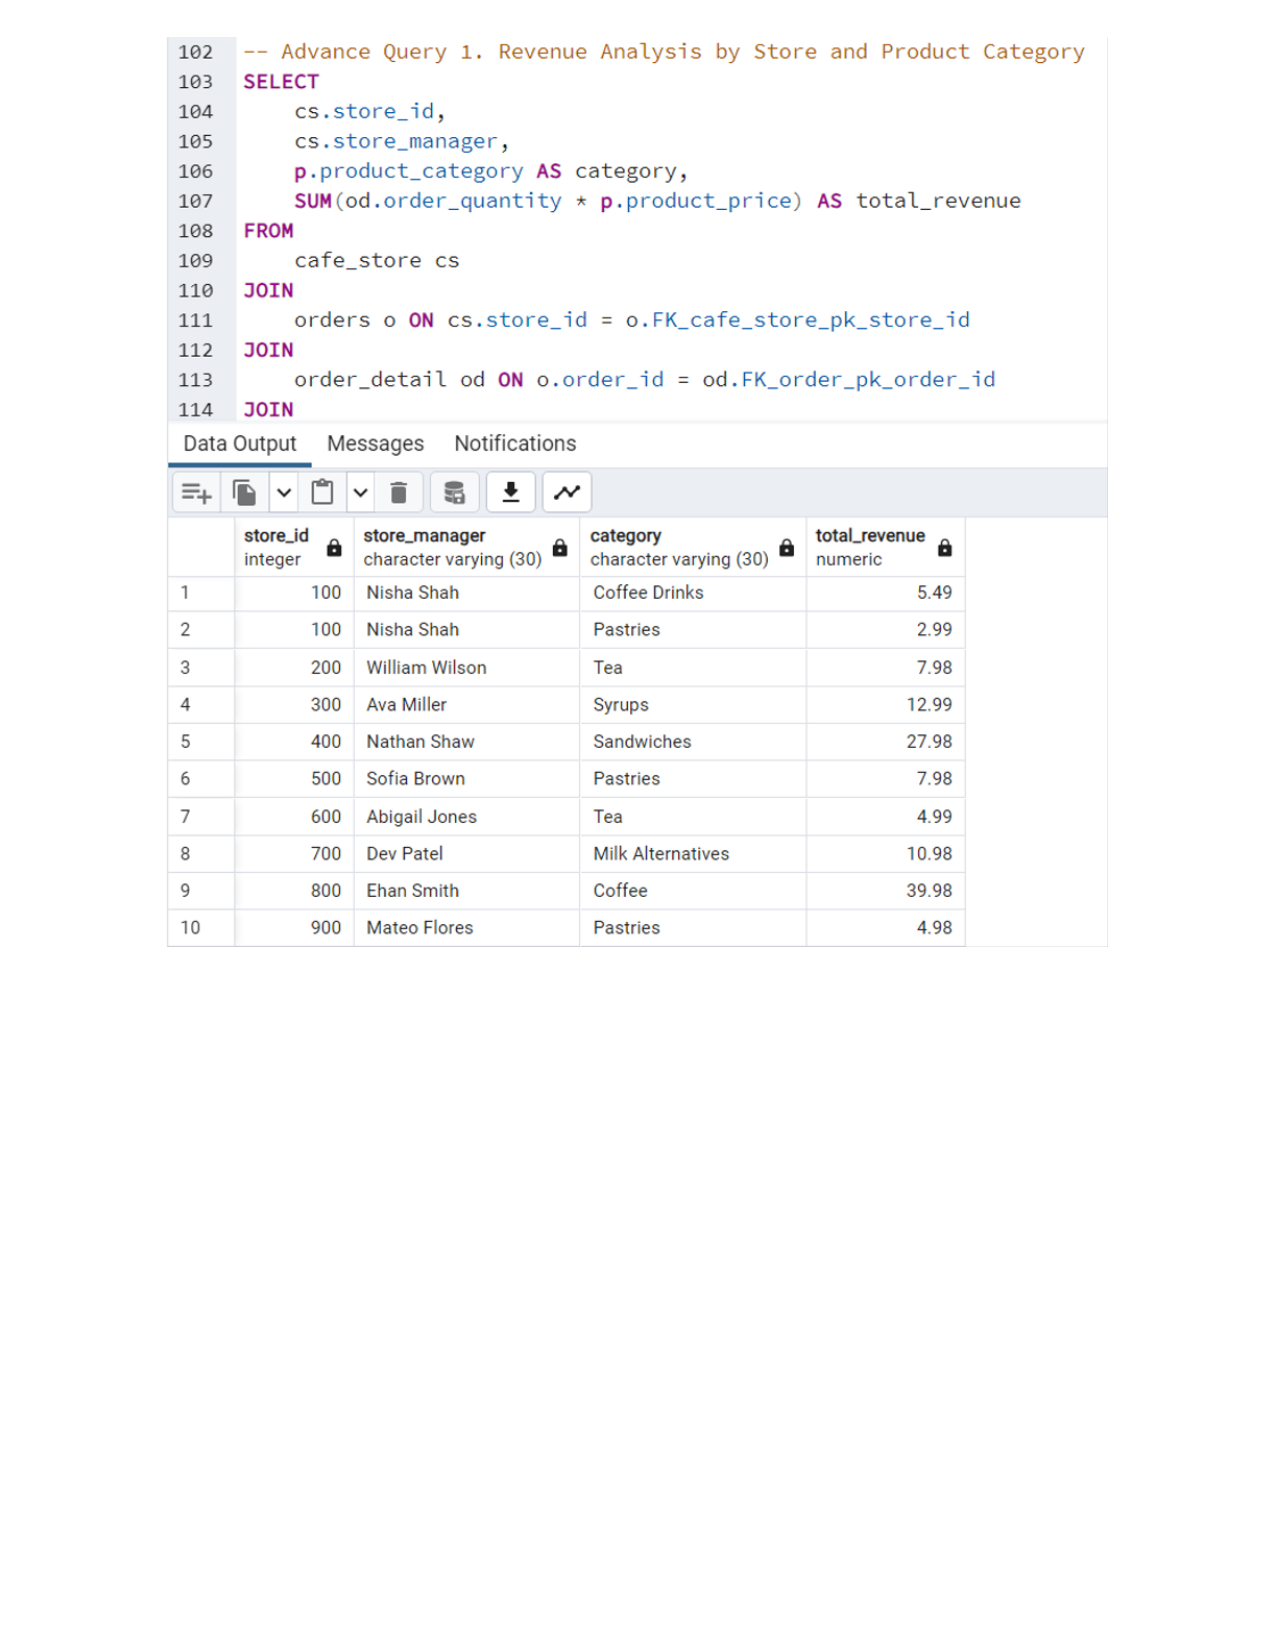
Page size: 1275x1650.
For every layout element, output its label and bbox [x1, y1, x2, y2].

picture [166, 37, 1109, 948]
